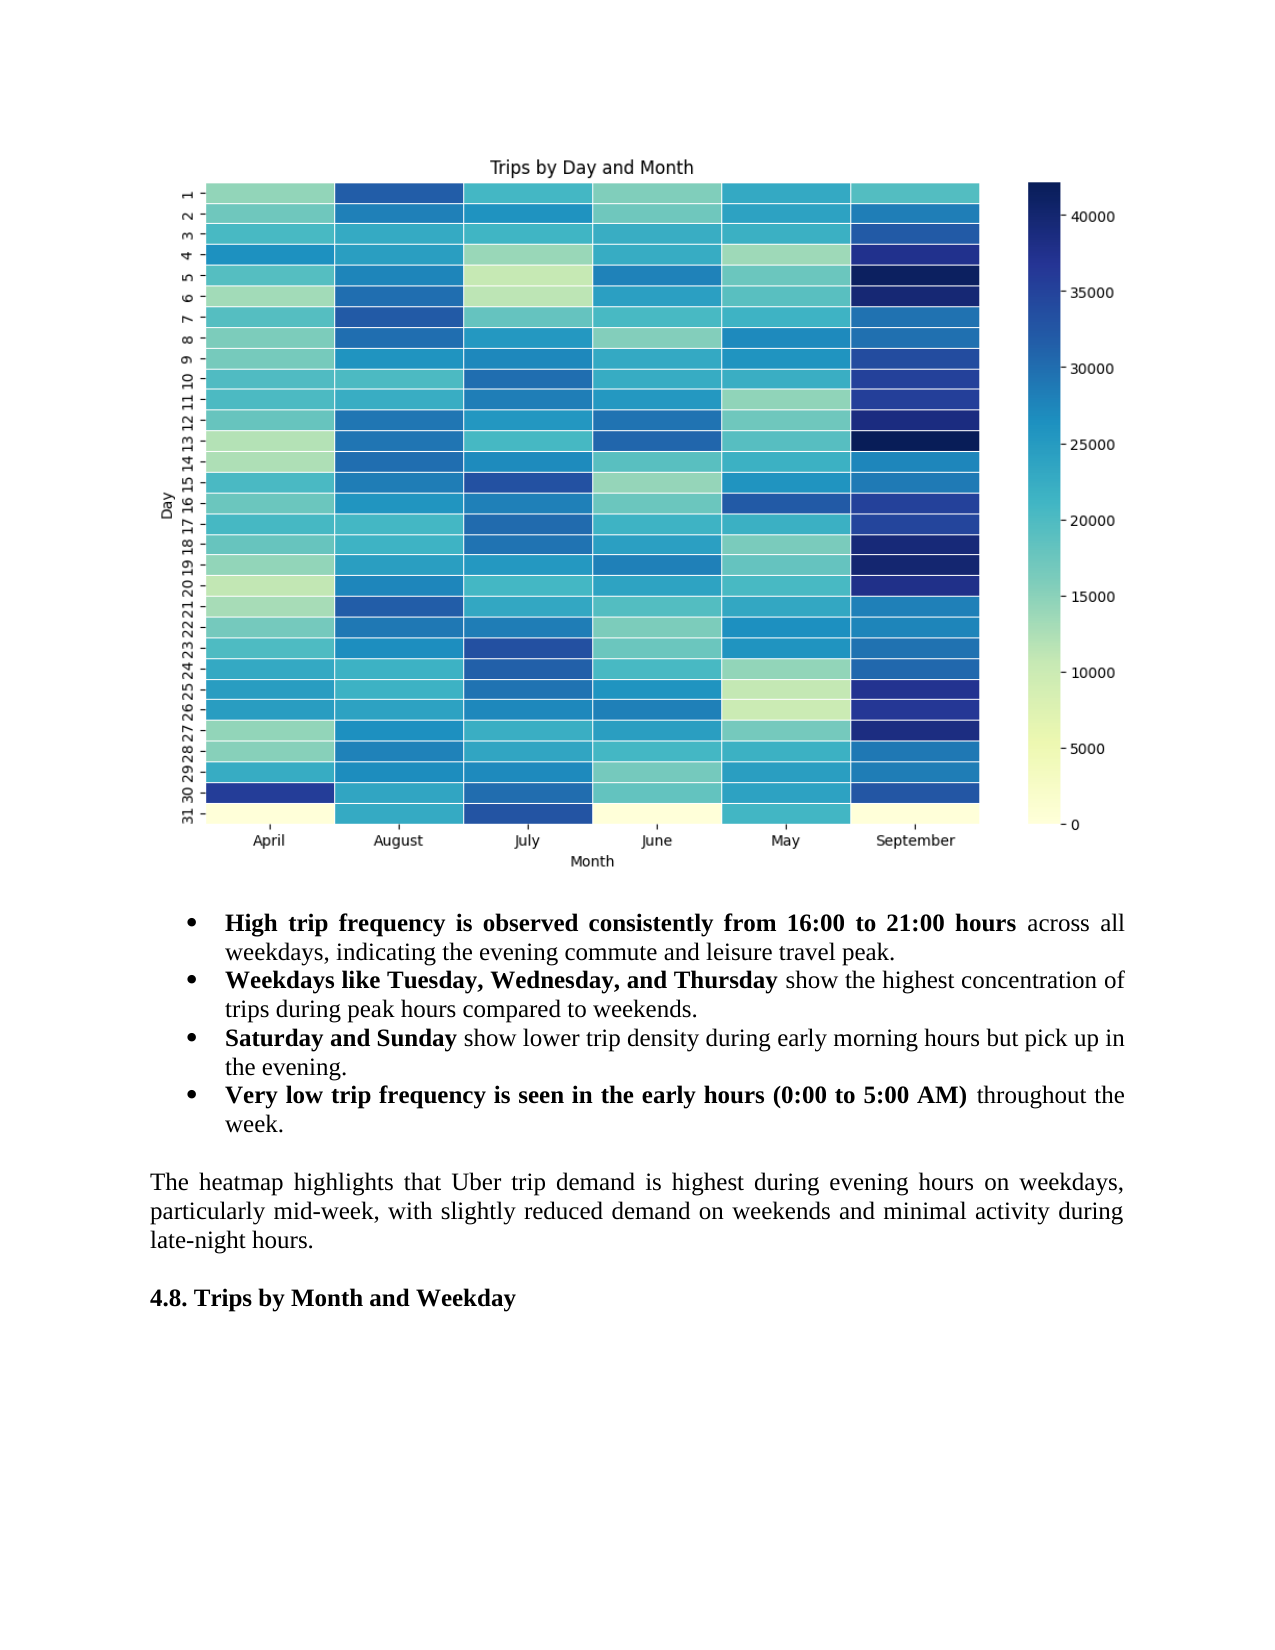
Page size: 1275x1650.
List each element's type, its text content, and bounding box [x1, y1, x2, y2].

list Saturday and Sunday show lower trip density during early morning hours but pick up in the evening. [187, 1023, 1125, 1081]
list High trip frequency is observed consistently from 16:00 to 21:00 hours across all weekdays, indicating the evening commute and leisure travel peak. [187, 908, 1125, 966]
text The heatmap highlights that Uber trip demand is highest during evening hours on weekdays, particularly mid-week, with slightly reduced demand on weekends and minimal activity during late-night hours. [150, 1167, 1125, 1253]
text 4.8. Trips by Month and Weekday [150, 1283, 1125, 1311]
list Very low trip frequency is seen in the early hours (0:00 to 5:00 AM) throughout the week. [187, 1081, 1125, 1138]
picture [150, 150, 1125, 879]
list Weekdays like Tuesday, Wednesday, and Thursday show the highest concentration of trips during peak hours compared to weekends. [187, 966, 1125, 1023]
